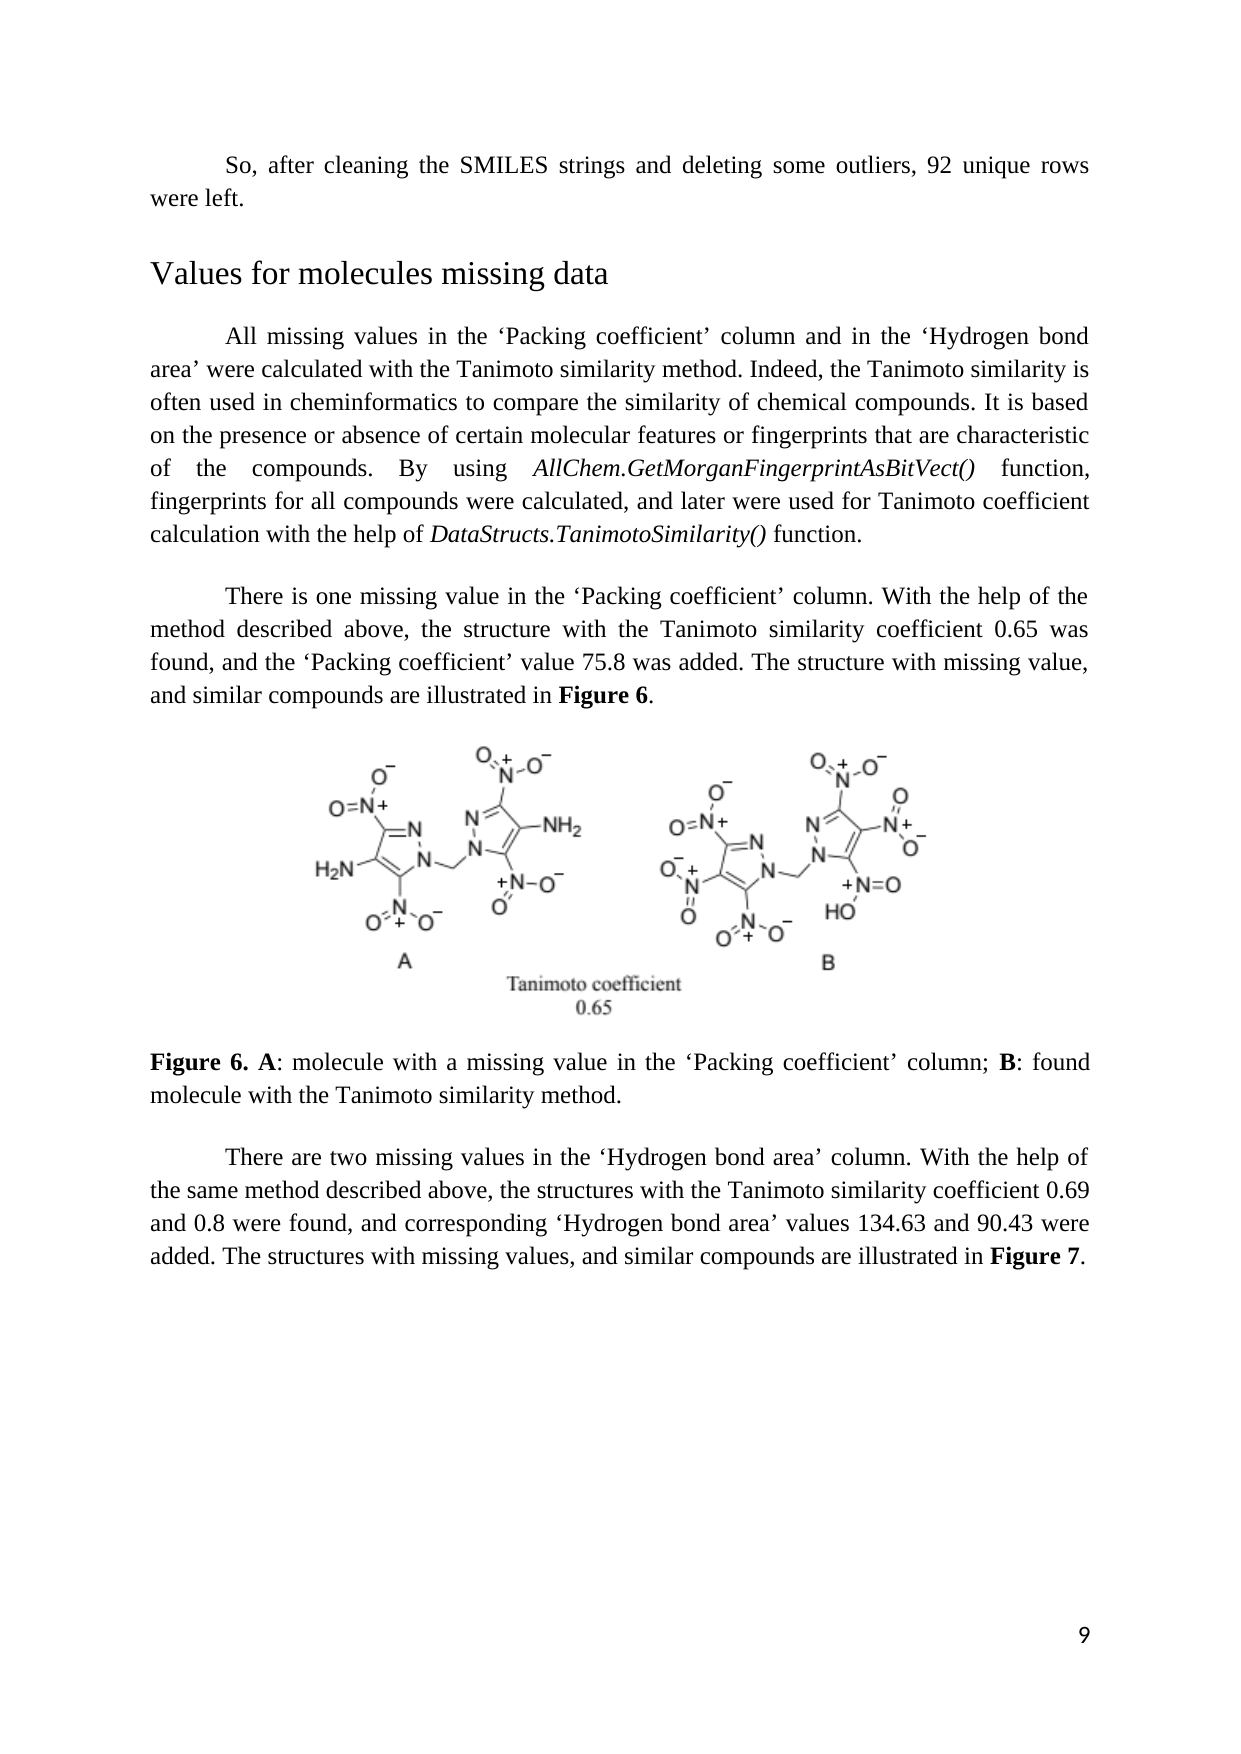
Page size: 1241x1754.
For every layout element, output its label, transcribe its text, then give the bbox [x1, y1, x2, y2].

text So, after cleaning the SMILES strings and deleting some outliers, 92 unique rows were left. [150, 150, 1090, 212]
subtitle Values for molecules missing data [150, 253, 1090, 292]
text All missing values in the ‘Packing coefficient’ column and in the ‘Hydrogen bond area’ were calculated with the Tanimoto similarity method. Indeed, the Tanimoto similarity is often used in cheminformatics to compare the similarity of chemical compounds. It is based on the presence or absence of certain molecular features or fingerprints that are characteristic of the compounds. By using AllChem.GetMorganFingerprintAsBitVect() function, fingerprints for all compounds were calculated, and later were used for Tanimoto coefficient calculation with the help of DataStructs.TanimotoSimilarity() function. [150, 321, 1090, 548]
text Figure 6. A: molecule with a missing value in the ‘Packing coefficient’ column; B: found molecule with the Tanimoto similarity method. [150, 1047, 1090, 1108]
text There are two missing values in the ‘Hydrogen bond area’ column. With the help of the same method described above, the structures with the Tanimoto similarity coefficient 0.69 and 0.8 were found, and corresponding ‘Hydrogen bond area’ values 134.63 and 90.43 were added. The structures with missing values, and similar compounds are illustrated in Figure 7. [150, 1142, 1090, 1270]
text There is one missing value in the ‘Packing coefficient’ column. With the help of the method described above, the structure with the Tanimoto similarity coefficient 0.65 was found, and the ‘Packing coefficient’ value 75.8 was added. The structure with missing value, and similar compounds are illustrated in Figure 6. [150, 581, 1090, 709]
